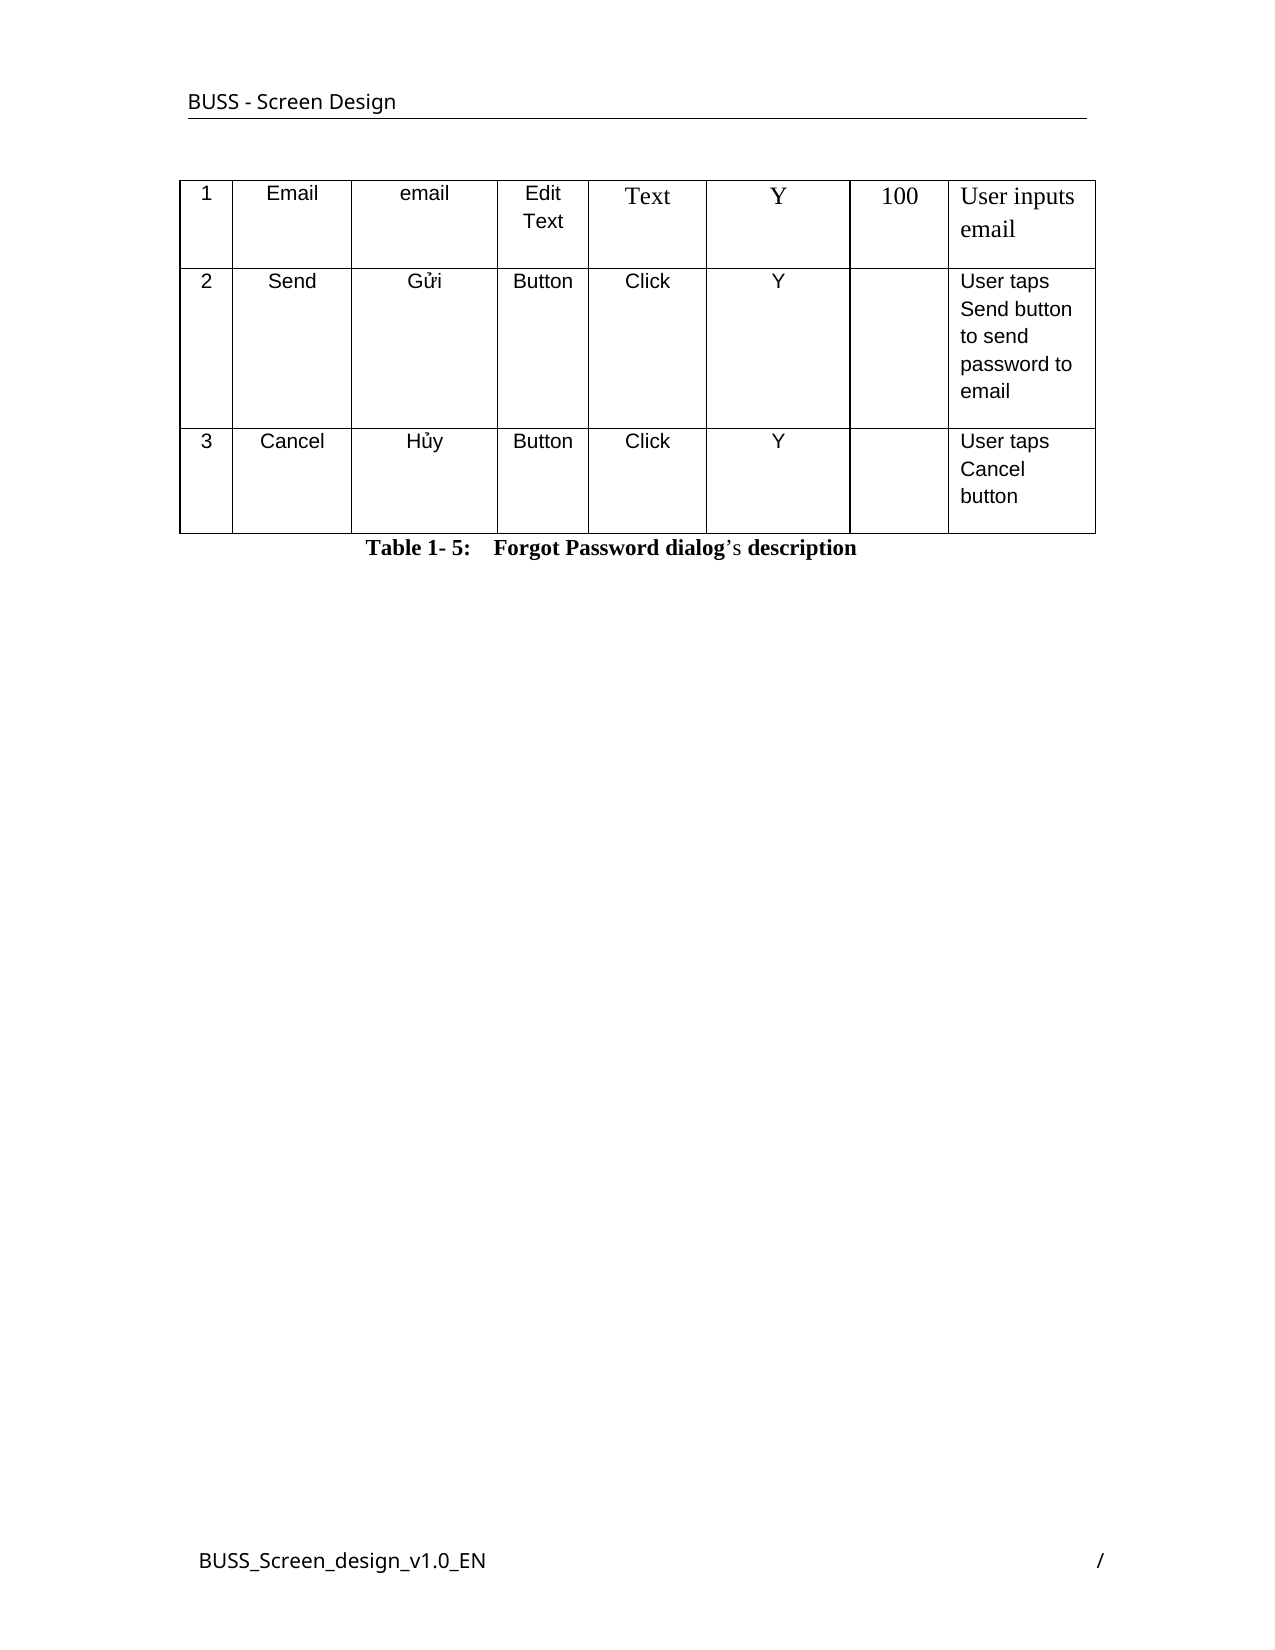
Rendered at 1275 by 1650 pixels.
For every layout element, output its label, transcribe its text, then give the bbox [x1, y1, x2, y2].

list Forgot Password dialog’s description [187, 534, 1087, 561]
table_cell Edit Text [498, 181, 588, 268]
table_cell Cancel [233, 429, 351, 533]
table_cell Y [707, 429, 849, 533]
table_cell [851, 269, 948, 428]
table_cell Y [707, 181, 849, 268]
table_cell Send [233, 269, 351, 428]
table_cell Email [233, 181, 351, 268]
table_cell Click [589, 429, 706, 533]
table_cell 2 [181, 269, 232, 428]
table_cell Hủy [352, 429, 497, 533]
table_cell Gửi [352, 269, 497, 428]
table_cell email [352, 181, 497, 268]
table_cell [851, 429, 948, 533]
table_cell User taps Cancel button [949, 429, 1095, 533]
table_cell 100 [851, 181, 948, 268]
table_cell Y [707, 269, 849, 428]
table_cell Button [498, 429, 588, 533]
table_cell Click [589, 269, 706, 428]
table_cell 3 [181, 429, 232, 533]
table_cell User inputs email [949, 181, 1095, 268]
table_cell Button [498, 269, 588, 428]
table_cell 1 [181, 181, 232, 268]
table_cell User taps Send button to send password to email [949, 269, 1095, 428]
table_cell Text [589, 181, 706, 268]
